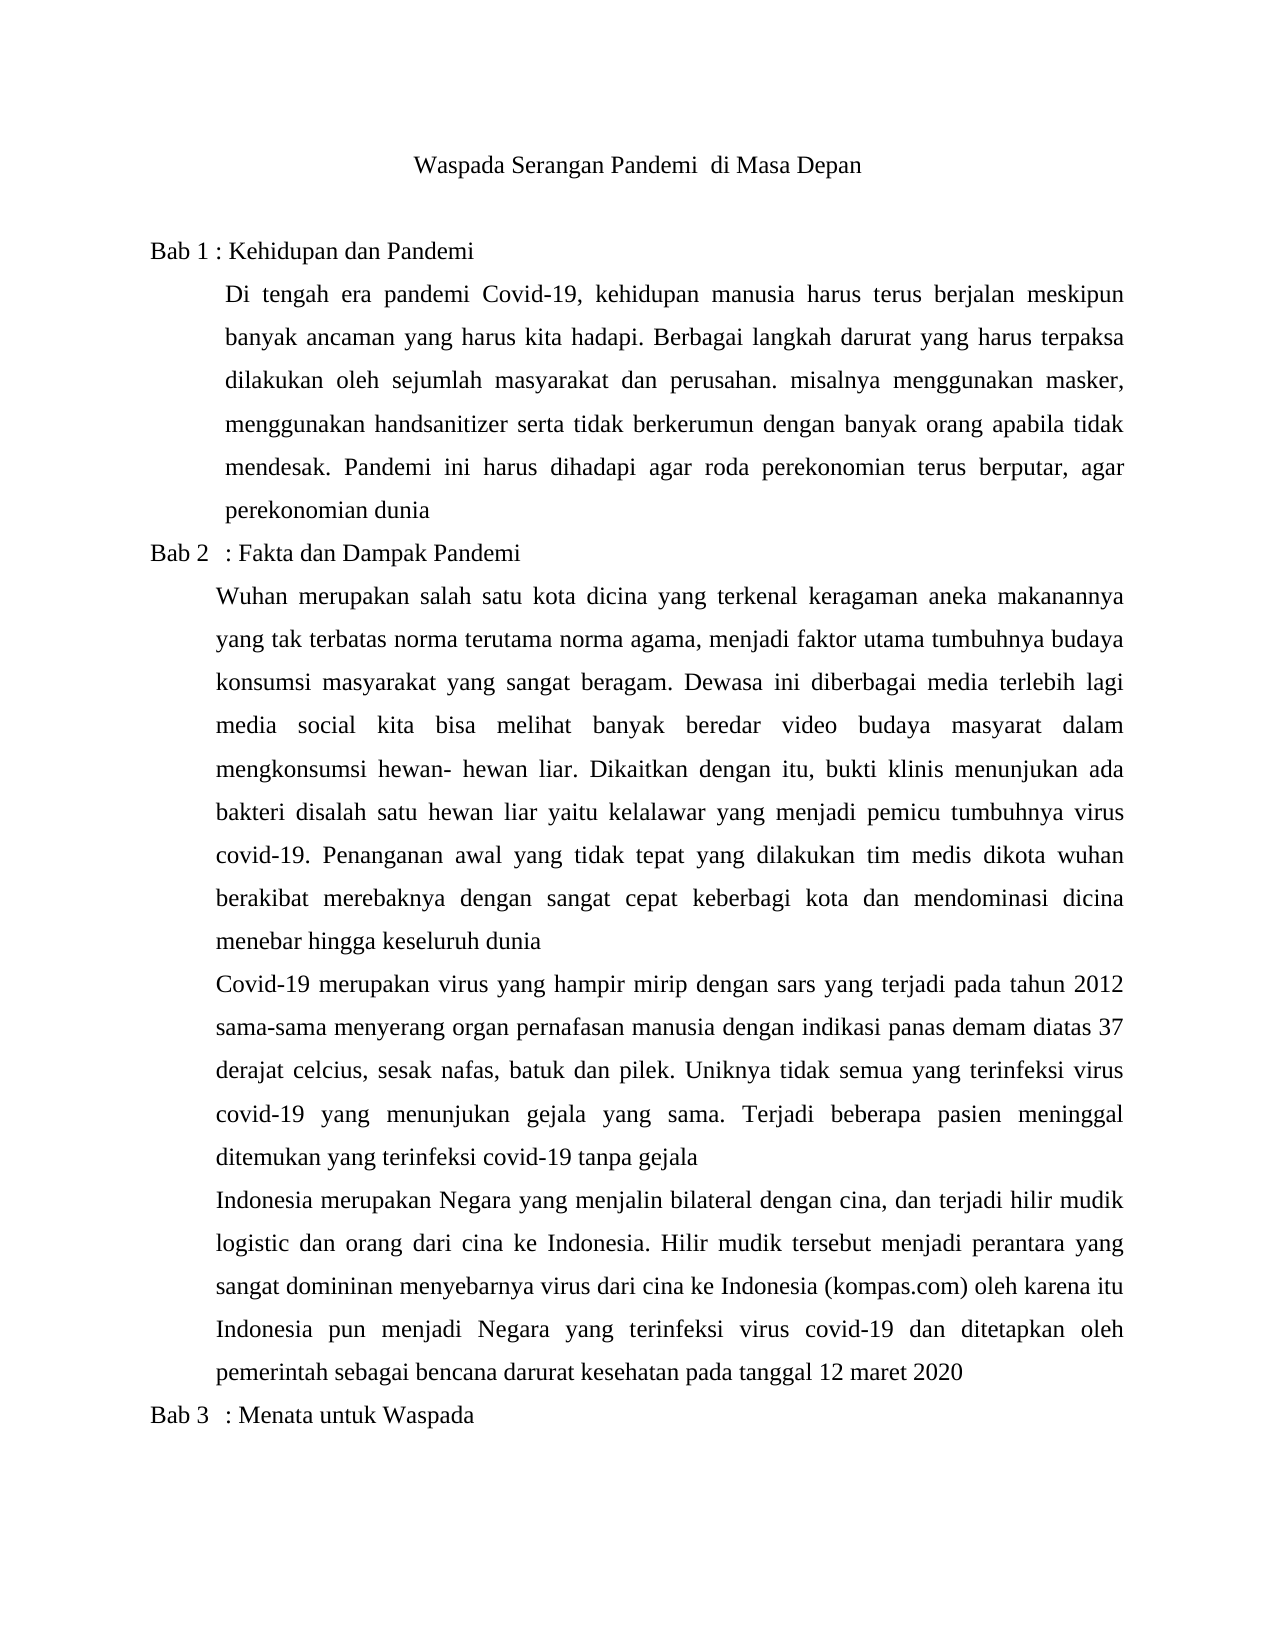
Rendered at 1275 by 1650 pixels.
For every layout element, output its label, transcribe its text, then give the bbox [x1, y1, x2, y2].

text Bab 1 : Kehidupan dan Pandemi [150, 236, 1125, 265]
text Di tengah era pandemi Covid-19, kehidupan manusia harus terus berjalan meskipun banyak ancaman yang harus kita hadapi. Berbagai langkah darurat yang harus terpaksa dilakukan oleh sejumlah masyarakat dan perusahan. misalnya menggunakan masker, menggunakan handsanitizer serta tidak berkerumun dengan banyak orang apabila tidak mendesak. Pandemi ini harus dihadapi agar roda perekonomian terus berputar, agar perekonomian dunia [225, 279, 1125, 524]
text Bab 2 : Fakta dan Dampak Pandemi [150, 538, 1125, 567]
text Bab 3 : Menata untuk Waspada [150, 1401, 1125, 1429]
text Waspada Serangan Pandemi di Masa Depan [150, 150, 1125, 179]
text Indonesia merupakan Negara yang menjalin bilateral dengan cina, dan terjadi hilir mudik logistic dan orang dari cina ke Indonesia. Hilir mudik tersebut menjadi perantara yang sangat domininan menyebarnya virus dari cina ke Indonesia (kompas.com) oleh karena itu Indonesia pun menjadi Negara yang terinfeksi virus covid-19 dan ditetapkan oleh pemerintah sebagai bencana darurat kesehatan pada tanggal 12 maret 2020 [216, 1185, 1125, 1386]
text Wuhan merupakan salah satu kota dicina yang terkenal keragaman aneka makanannya yang tak terbatas norma terutama norma agama, menjadi faktor utama tumbuhnya budaya konsumsi masyarakat yang sangat beragam. Dewasa ini diberbagai media terlebih lagi media social kita bisa melihat banyak beredar video budaya masyarat dalam mengkonsumsi hewan- hewan liar. Dikaitkan dengan itu, bukti klinis menunjukan ada bakteri disalah satu hewan liar yaitu kelalawar yang menjadi pemicu tumbuhnya virus covid-19. Penanganan awal yang tidak tepat yang dilakukan tim medis dikota wuhan berakibat merebaknya dengan sangat cepat keberbagi kota dan mendominasi dicina menebar hingga keseluruh dunia [216, 581, 1125, 955]
text Covid-19 merupakan virus yang hampir mirip dengan sars yang terjadi pada tahun 2012 sama-sama menyerang organ pernafasan manusia dengan indikasi panas demam diatas 37 derajat celcius, sesak nafas, batuk dan pilek. Uniknya tidak semua yang terinfeksi virus covid-19 yang menunjukan gejala yang sama. Terjadi beberapa pasien meninggal ditemukan yang terinfeksi covid-19 tanpa gejala [216, 969, 1125, 1171]
